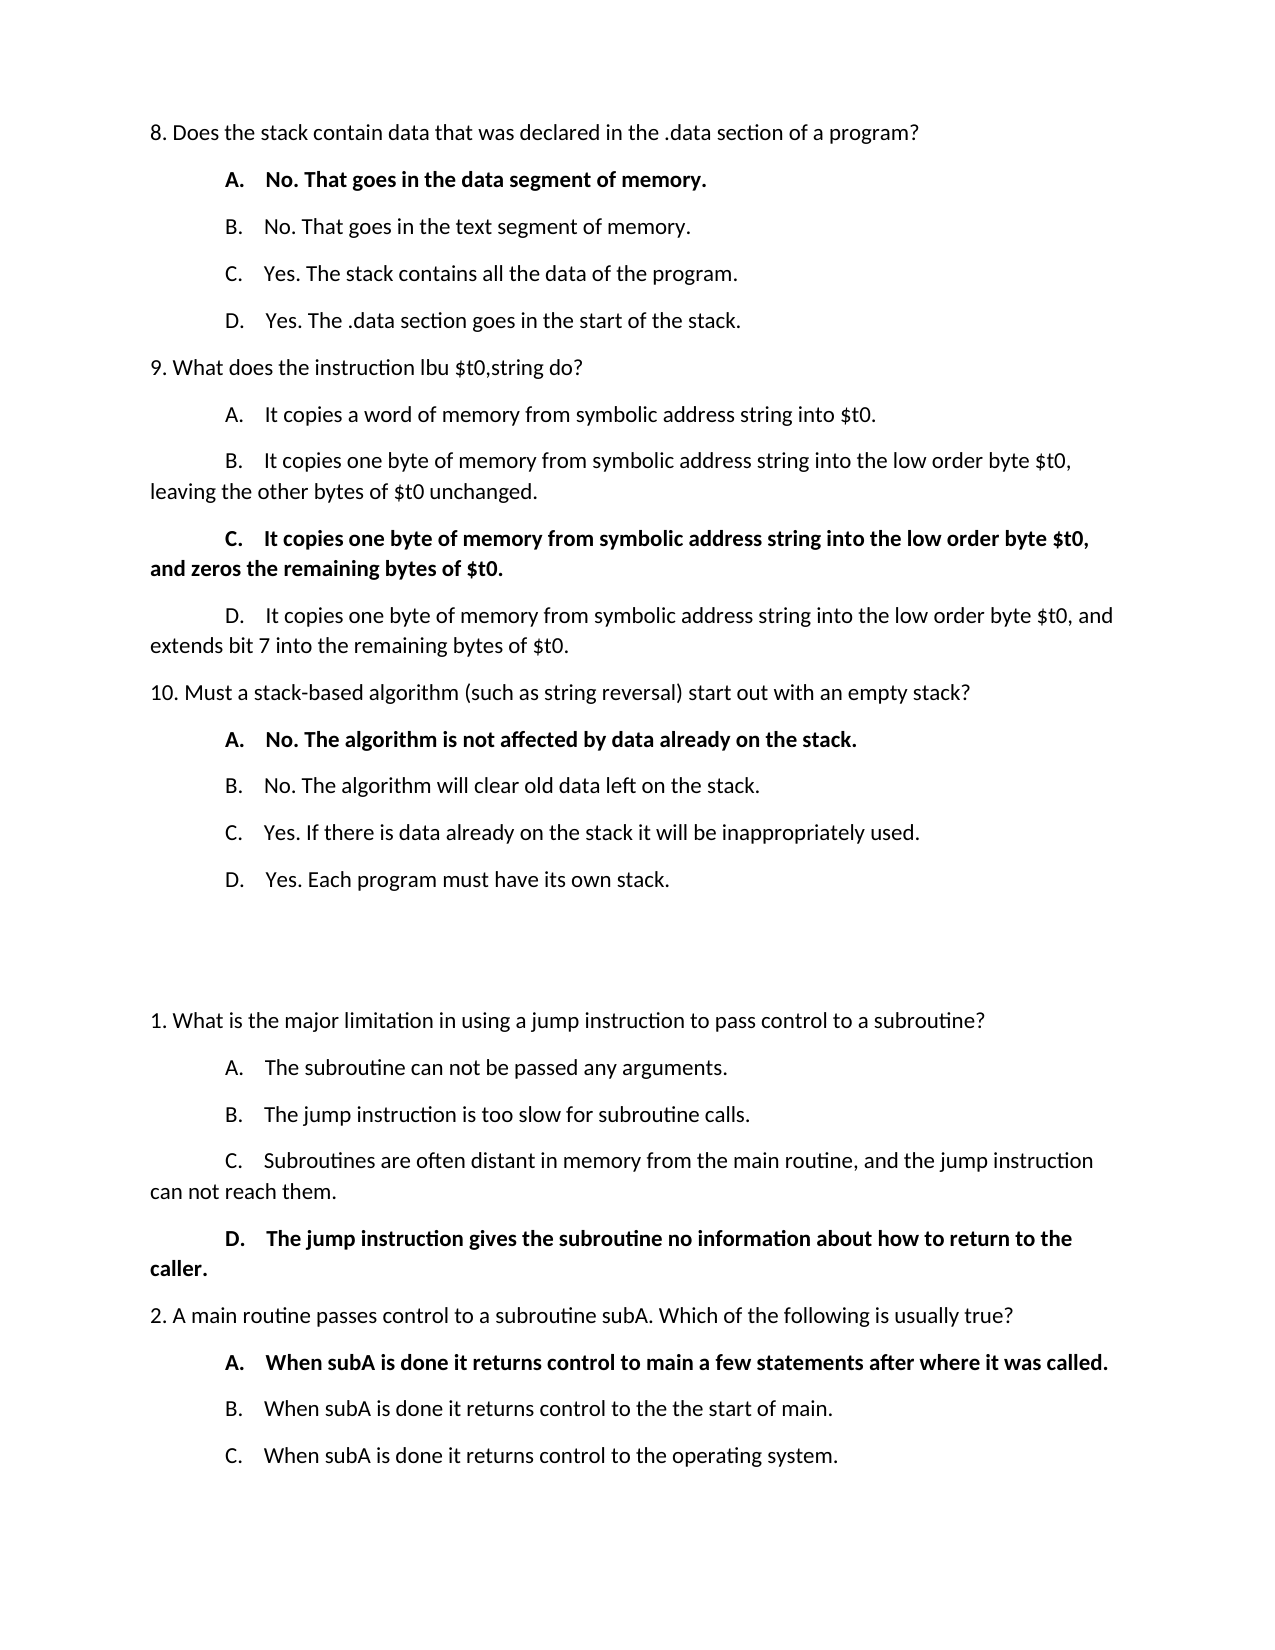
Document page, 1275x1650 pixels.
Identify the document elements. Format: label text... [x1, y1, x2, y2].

text 1. What is the major limitation in using a jump instruction to pass control to a subroutine? [150, 1006, 1125, 1034]
text D. Yes. The .data section goes in the start of the stack. [150, 306, 1125, 334]
text B. When subA is done it returns control to the the start of main. [150, 1394, 1125, 1423]
text D. It copies one byte of memory from symbolic address string into the low order byte $t0, and extends bit 7 into the remaining bytes of $t0. [150, 601, 1125, 659]
text A. The subroutine can not be passed any arguments. [150, 1053, 1125, 1081]
text B. No. That goes in the text segment of memory. [150, 212, 1125, 240]
text B. The jump instruction is too slow for subroutine calls. [150, 1100, 1125, 1128]
text C. Subroutines are often distant in memory from the main routine, and the jump instruction can not reach them. [150, 1147, 1125, 1205]
text D. Yes. Each program must have its own stack. [150, 865, 1125, 893]
text A. When subA is done it returns control to main a few statements after where it was called. [150, 1348, 1125, 1376]
text 9. What does the instruction lbu $t0,string do? [150, 353, 1125, 381]
text C. Yes. If there is data already on the stack it will be inappropriately used. [150, 818, 1125, 847]
text B. No. The algorithm will clear old data left on the stack. [150, 772, 1125, 800]
text B. It copies one byte of memory from symbolic address string into the low order byte $t0, leaving the other bytes of $t0 unchanged. [150, 447, 1125, 505]
text 2. A main routine passes control to a subroutine subA. Which of the following is usually true? [150, 1301, 1125, 1329]
text 10. Must a stack-based algorithm (such as string reversal) start out with an empty stack? [150, 678, 1125, 706]
text C. Yes. The stack contains all the data of the program. [150, 259, 1125, 287]
text C. It copies one byte of memory from symbolic address string into the low order byte $t0, and zeros the remaining bytes of $t0. [150, 524, 1125, 582]
text 8. Does the stack contain data that was declared in the .data section of a program? [150, 118, 1125, 147]
text D. The jump instruction gives the subroutine no information about how to return to the caller. [150, 1224, 1125, 1282]
text A. It copies a word of memory from symbolic address string into $t0. [150, 400, 1125, 428]
text A. No. That goes in the data segment of memory. [150, 165, 1125, 193]
text A. No. The algorithm is not affected by data already on the stack. [150, 725, 1125, 753]
text C. When subA is done it returns control to the operating system. [150, 1441, 1125, 1469]
